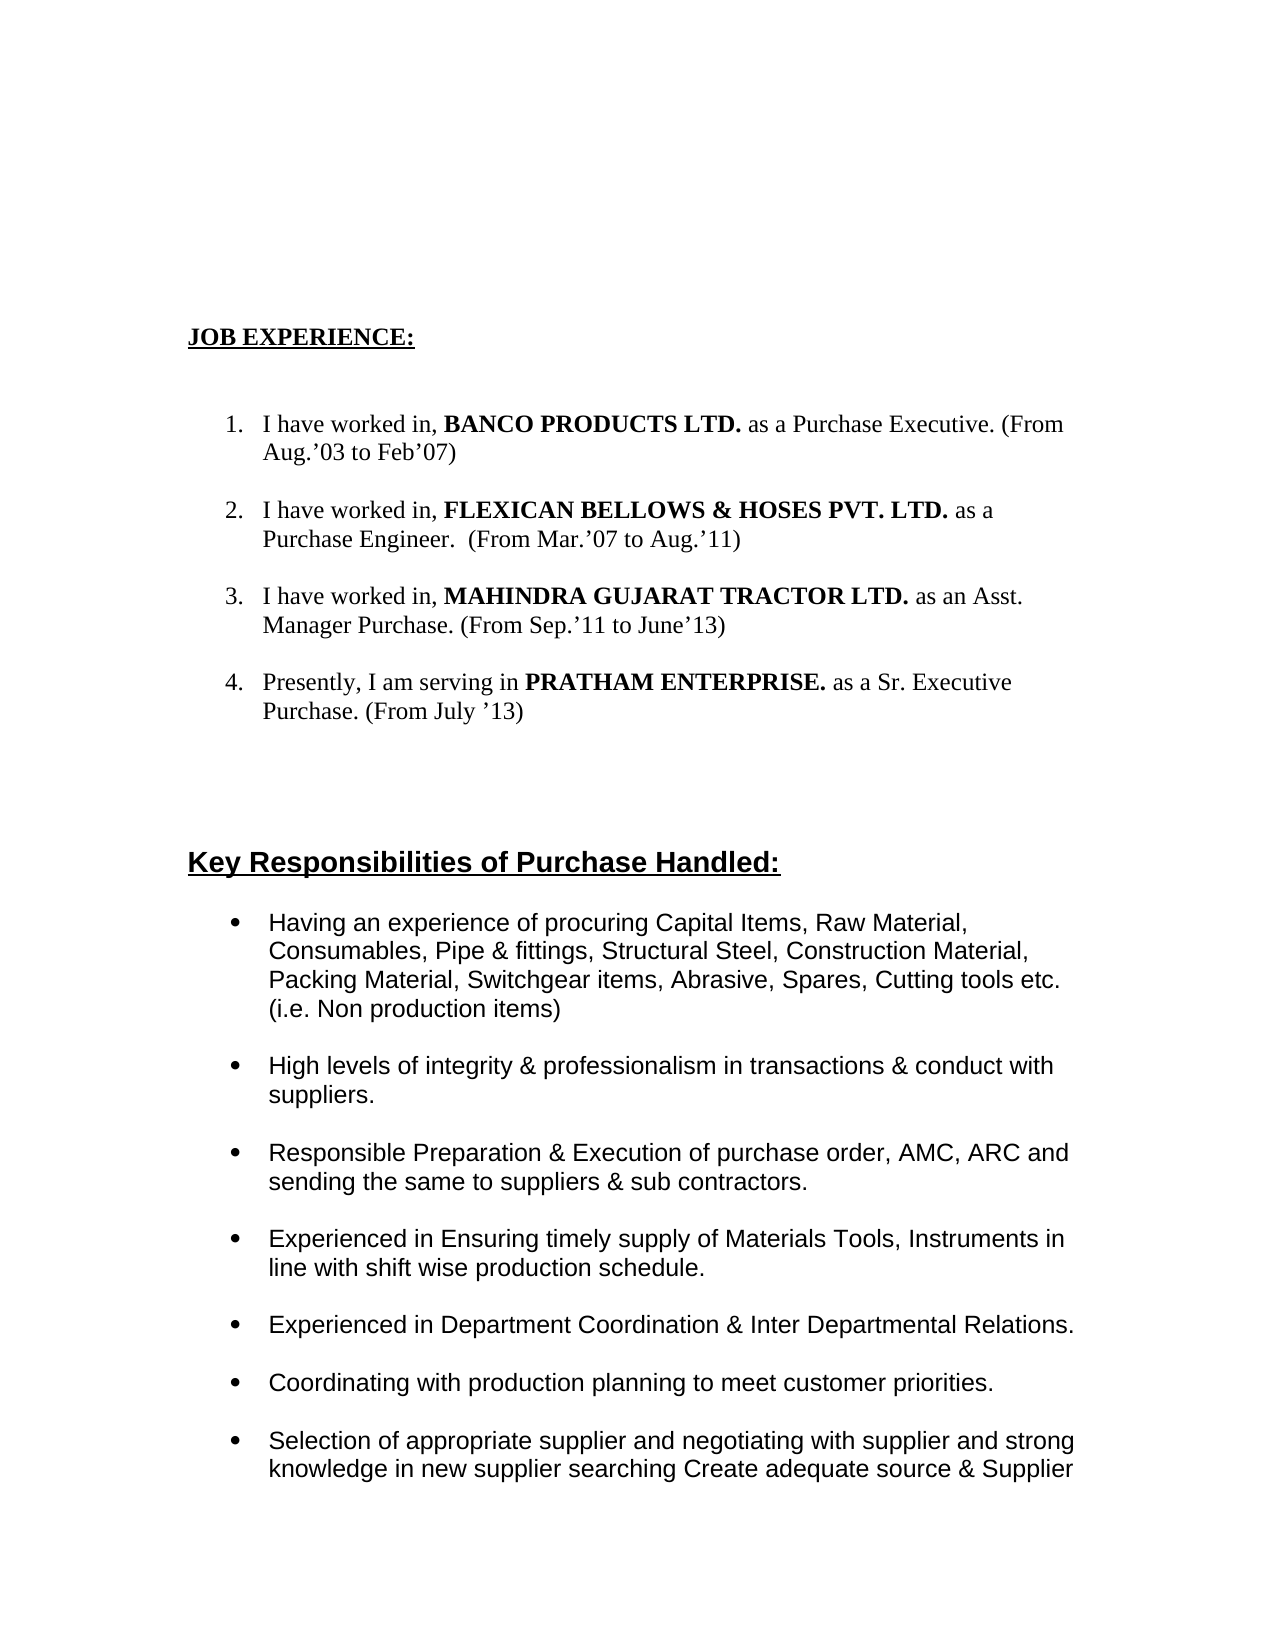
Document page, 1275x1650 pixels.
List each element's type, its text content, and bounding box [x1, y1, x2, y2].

list High levels of integrity & professionalism in transactions & conduct with suppliers. [231, 1051, 1087, 1138]
list I have worked in, FLEXICAN BELLOWS & HOSES PVT. LTD. as a Purchase Engineer. (From Mar.’07 to Aug.’11) [225, 495, 1087, 552]
list Responsible Preparation & Execution of purchase order, AMC, ARC and sending the same to suppliers & sub contractors. [231, 1138, 1087, 1224]
list Coordinating with production planning to meet customer priorities. [231, 1368, 1087, 1426]
list Experienced in Ensuring timely supply of Materials Tools, Instruments in line with shift wise production schedule. [231, 1224, 1087, 1310]
list Having an experience of procuring Capital Items, Raw Material, Consumables, Pipe & fittings, Structural Steel, Construction Material, Packing Material, Switchgear items, Abrasive, Spares, Cutting tools etc.(i.e. Non production items) [231, 907, 1087, 1051]
text Key Responsibilities of Purchase Handled: [187, 845, 1087, 907]
list I have worked in, BANCO PRODUCTS LTD. as a Purchase Executive. (From Aug.’03 to Feb’07) [225, 409, 1087, 466]
list Experienced in Department Coordination & Inter Departmental Relations. [231, 1310, 1087, 1368]
list I have worked in, MAHINDRA GUJARAT TRACTOR LTD. as an Asst. Manager Purchase. (From Sep.’11 to June’13) [225, 581, 1087, 639]
list Presently, I am serving in PRATHAM ENTERPRISE. as a Sr. Executive Purchase. (From July ’13) [225, 667, 1087, 725]
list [231, 1426, 1087, 1483]
text JOB EXPERIENCE: [187, 322, 1087, 351]
